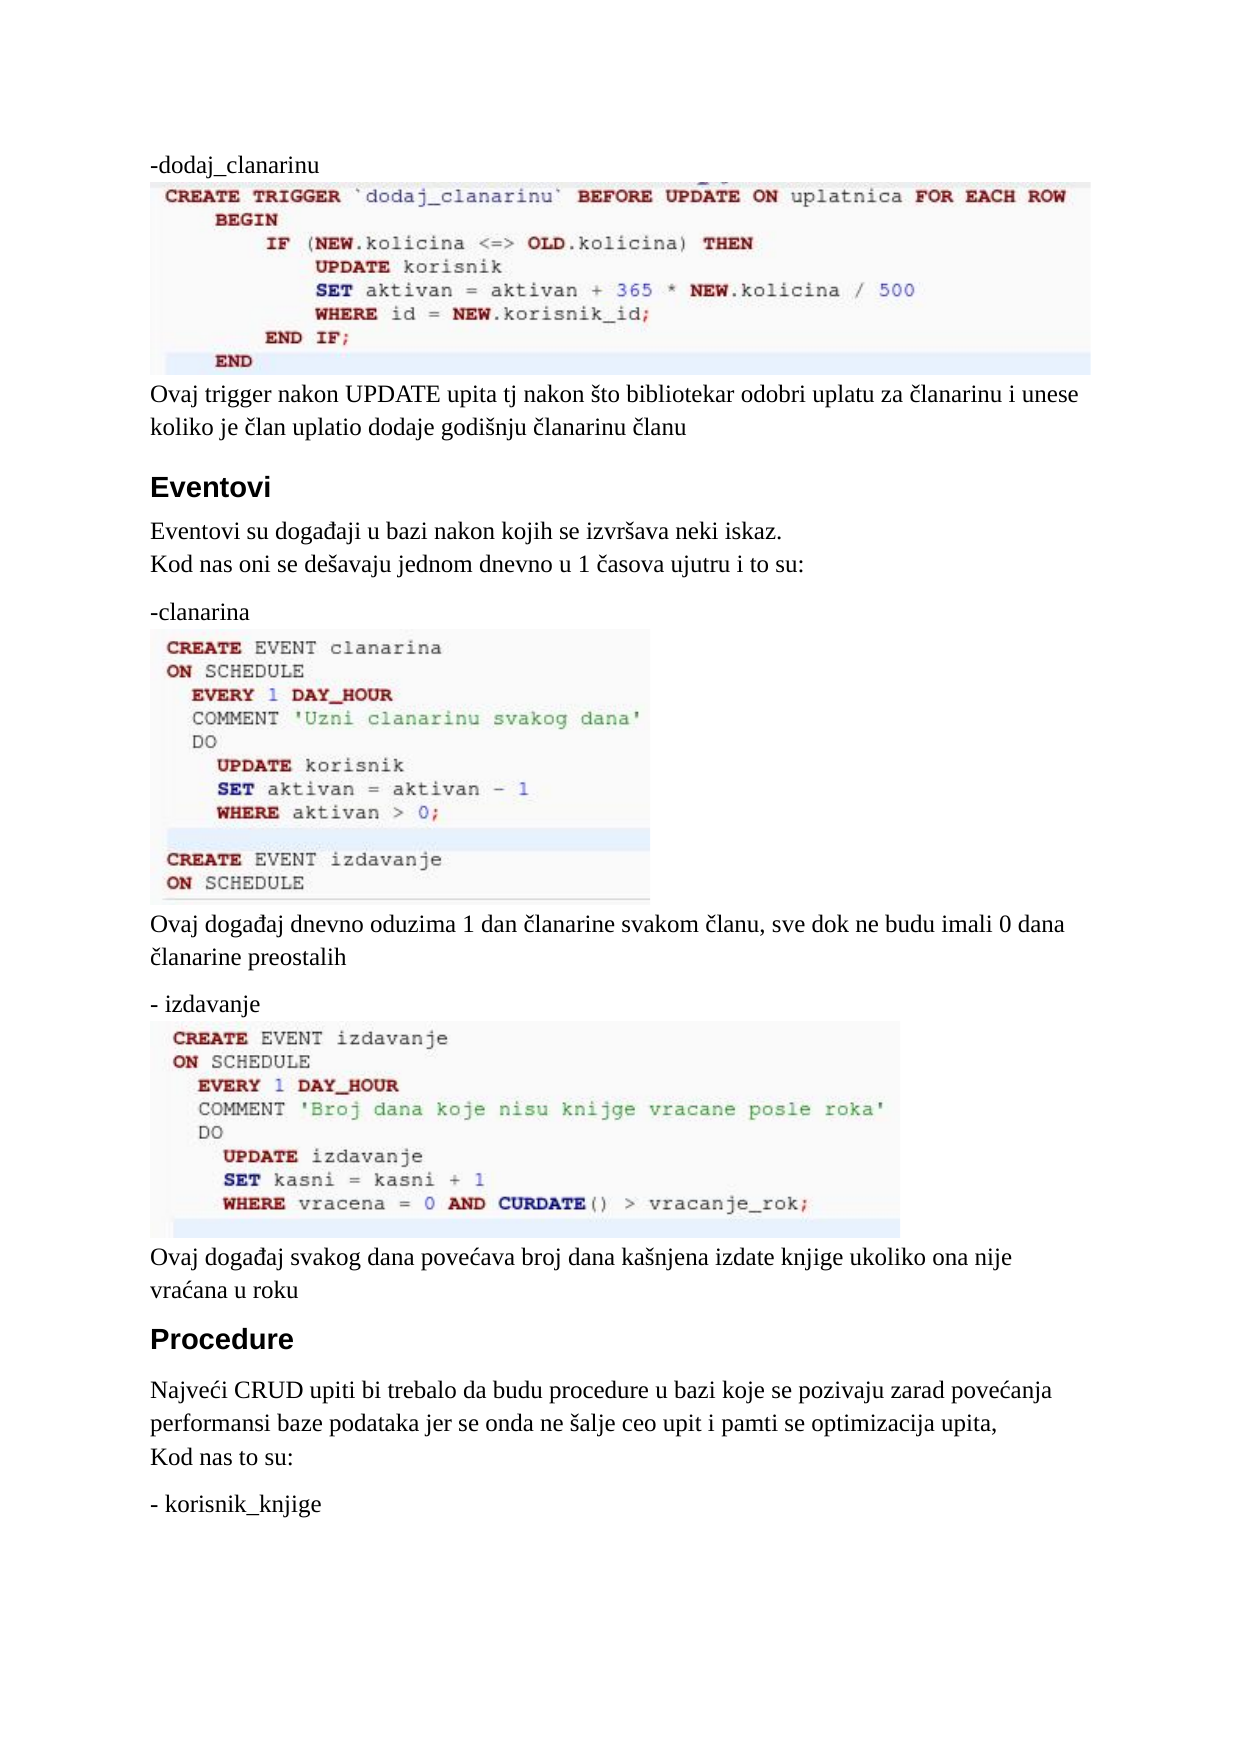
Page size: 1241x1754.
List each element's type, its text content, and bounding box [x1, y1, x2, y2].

picture [150, 1021, 901, 1238]
picture [150, 629, 650, 905]
text Najveći CRUD upiti bi trebalo da budu procedure u bazi koje se pozivaju zarad povećanja performansi baze podataka jer se onda ne šalje ceo upit i pamti se optimizacija upita, Kod nas to su: [150, 1376, 1090, 1470]
text Eventovi su događaji u bazi nakon kojih se izvršava neki iskaz. Kod nas oni se dešavaju jednom dnevno u 1 časova ujutru i to su: [150, 516, 1090, 578]
text Procedure [150, 1322, 1090, 1356]
text -dodaj_clanarinu Ovaj trigger nakon UPDATE upita tj nakon što bibliotekar odobri uplatu za članarinu i unese koliko je član uplatio dodaje godišnju članarinu članu [150, 150, 1090, 182]
text -dodaj_clanarinu Ovaj trigger nakon UPDATE upita tj nakon što bibliotekar odobri uplatu za članarinu i unese koliko je član uplatio dodaje godišnju članarinu članu [150, 375, 1090, 441]
picture [150, 182, 1091, 375]
text - korisnik_knjige [150, 1489, 1090, 1518]
subtitle Eventovi [150, 470, 1090, 504]
